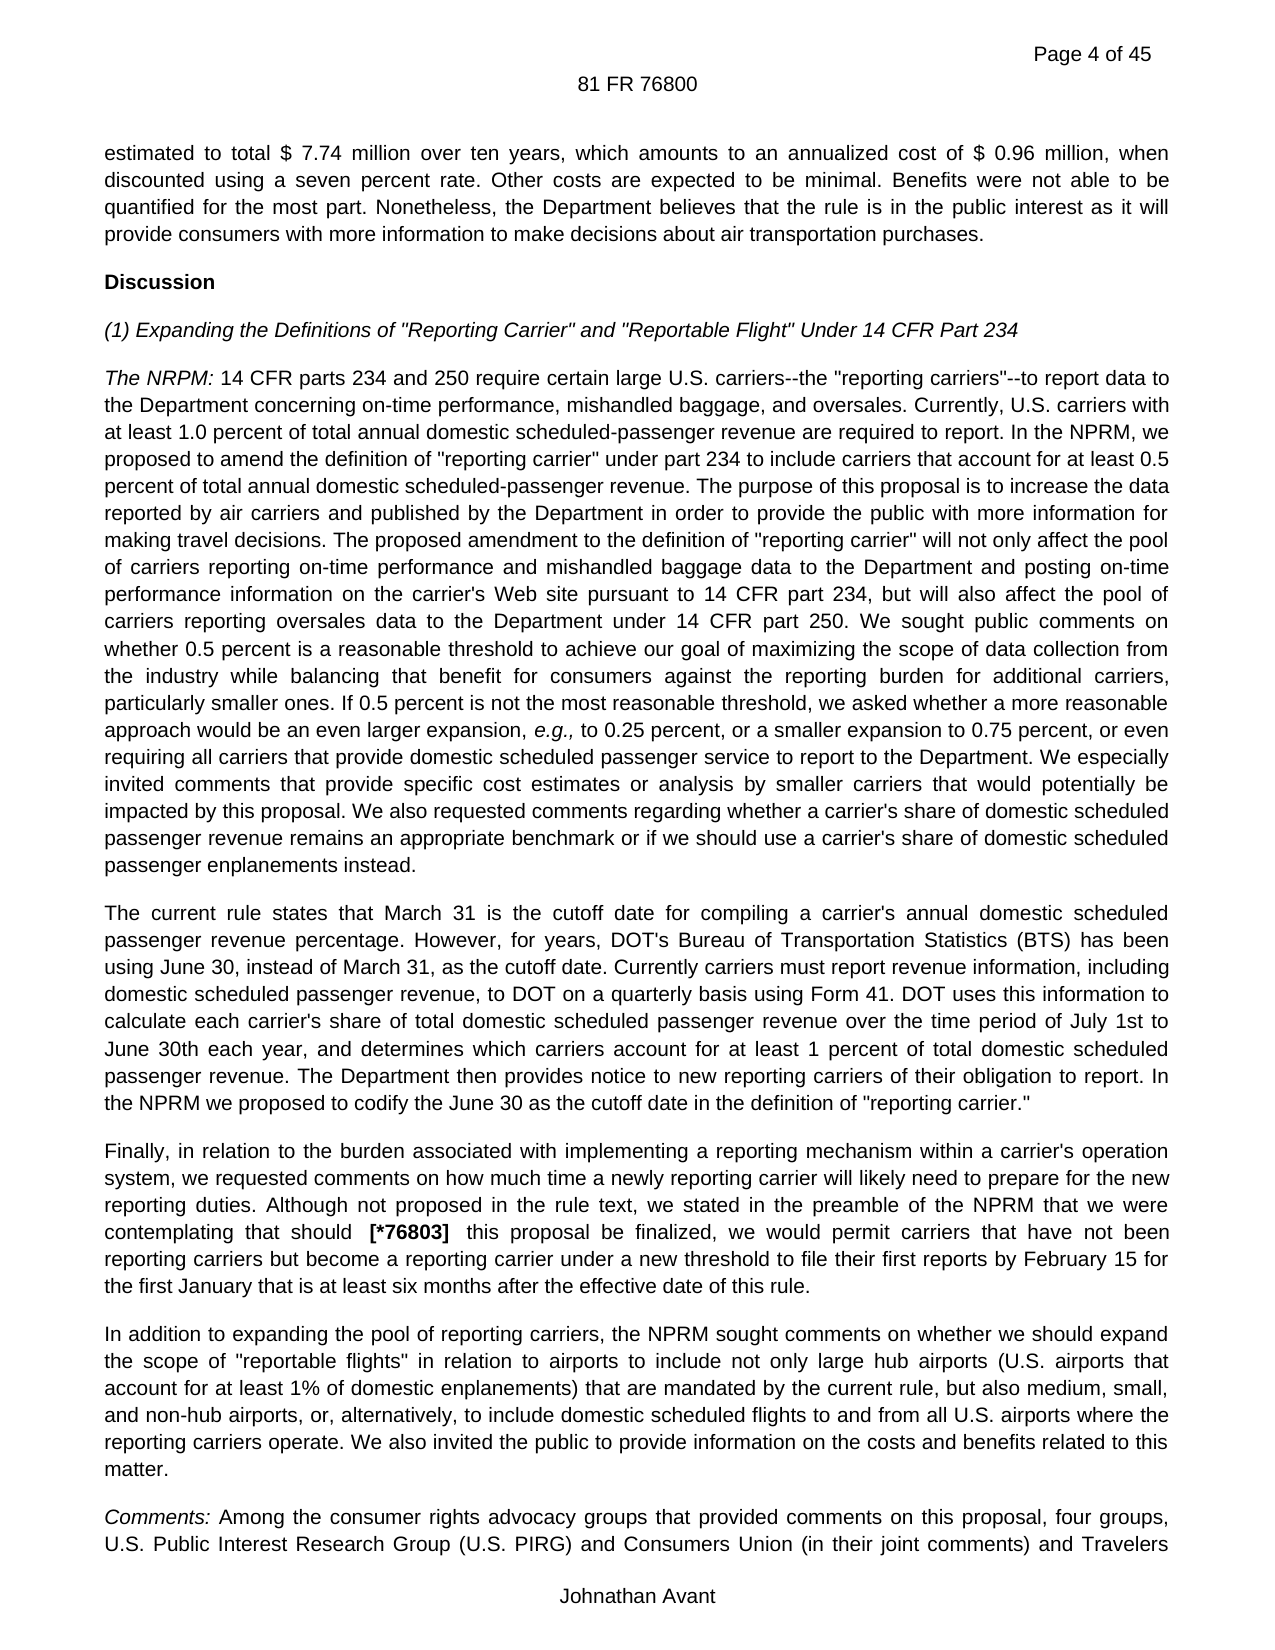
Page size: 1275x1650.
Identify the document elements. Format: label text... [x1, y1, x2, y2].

text (1) Expanding the Definitions of "Reporting Carrier" and "Reportable Flight" Under 14 CFR Part 234 [104, 314, 1171, 342]
text Discussion [104, 267, 1171, 294]
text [104, 137, 1171, 246]
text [104, 1502, 1171, 1556]
text In addition to expanding the pool of reporting carriers, the NPRM sought comments on whether we should expand the scope of "reportable flights" in relation to airports to include not only large hub airports (U.S. airports that account for at least 1% of domestic enplanements) that are mandated by the current rule, but also medium, small, and non-hub airports, or, alternatively, to include domestic scheduled flights to and from all U.S. airports where the reporting carriers operate. We also invited the public to provide information on the costs and benefits related to this matter. [104, 1319, 1171, 1481]
text Finally, in relation to the burden associated with implementing a reporting mechanism within a carrier's operation system, we requested comments on how much time a newly reporting carrier will likely need to prepare for the new reporting duties. Although not proposed in the rule text, we stated in the preamble of the NPRM that we were contemplating that should [*76803] this proposal be finalized, we would permit carriers that have not been reporting carriers but become a reporting carrier under a new threshold to file their first reports by February 15 for the first January that is at least six months after the effective date of this rule. [104, 1135, 1171, 1298]
text The NRPM: 14 CFR parts 234 and 250 require certain large U.S. carriers--the "reporting carriers"--to report data to the Department concerning on-time performance, mishandled baggage, and oversales. Currently, U.S. carriers with at least 1.0 percent of total annual domestic scheduled-passenger revenue are required to report. In the NPRM, we proposed to amend the definition of "reporting carrier" under part 234 to include carriers that account for at least 0.5 percent of total annual domestic scheduled-passenger revenue. The purpose of this proposal is to increase the data reported by air carriers and published by the Department in order to provide the public with more information for making travel decisions. The proposed amendment to the definition of "reporting carrier" will not only affect the pool of carriers reporting on-time performance and mishandled baggage data to the Department and posting on-time performance information on the carrier's Web site pursuant to 14 CFR part 234, but will also affect the pool of carriers reporting oversales data to the Department under 14 CFR part 250. We sought public comments on whether 0.5 percent is a reasonable threshold to achieve our goal of maximizing the scope of data collection from the industry while balancing that benefit for consumers against the reporting burden for additional carriers, particularly smaller ones. If 0.5 percent is not the most reasonable threshold, we asked whether a more reasonable approach would be an even larger expansion, e.g., to 0.25 percent, or a smaller expansion to 0.75 percent, or even requiring all carriers that provide domestic scheduled passenger service to report to the Department. We especially invited comments that provide specific cost estimates or analysis by smaller carriers that would potentially be impacted by this proposal. We also requested comments regarding whether a carrier's share of domestic scheduled passenger revenue remains an appropriate benchmark or if we should use a carrier's share of domestic scheduled passenger enplanements instead. [104, 362, 1171, 877]
text The current rule states that March 31 is the cutoff date for compiling a carrier's annual domestic scheduled passenger revenue percentage. However, for years, DOT's Bureau of Transportation Statistics (BTS) has been using June 30, instead of March 31, as the cutoff date. Currently carriers must report revenue information, including domestic scheduled passenger revenue, to DOT on a quarterly basis using Form 41. DOT uses this information to calculate each carrier's share of total domestic scheduled passenger revenue over the time period of July 1st to June 30th each year, and determines which carriers account for at least 1 percent of total domestic scheduled passenger revenue. The Department then provides notice to new reporting carriers of their obligation to report. In the NPRM we proposed to codify the June 30 as the cutoff date in the definition of "reporting carrier." [104, 898, 1171, 1114]
